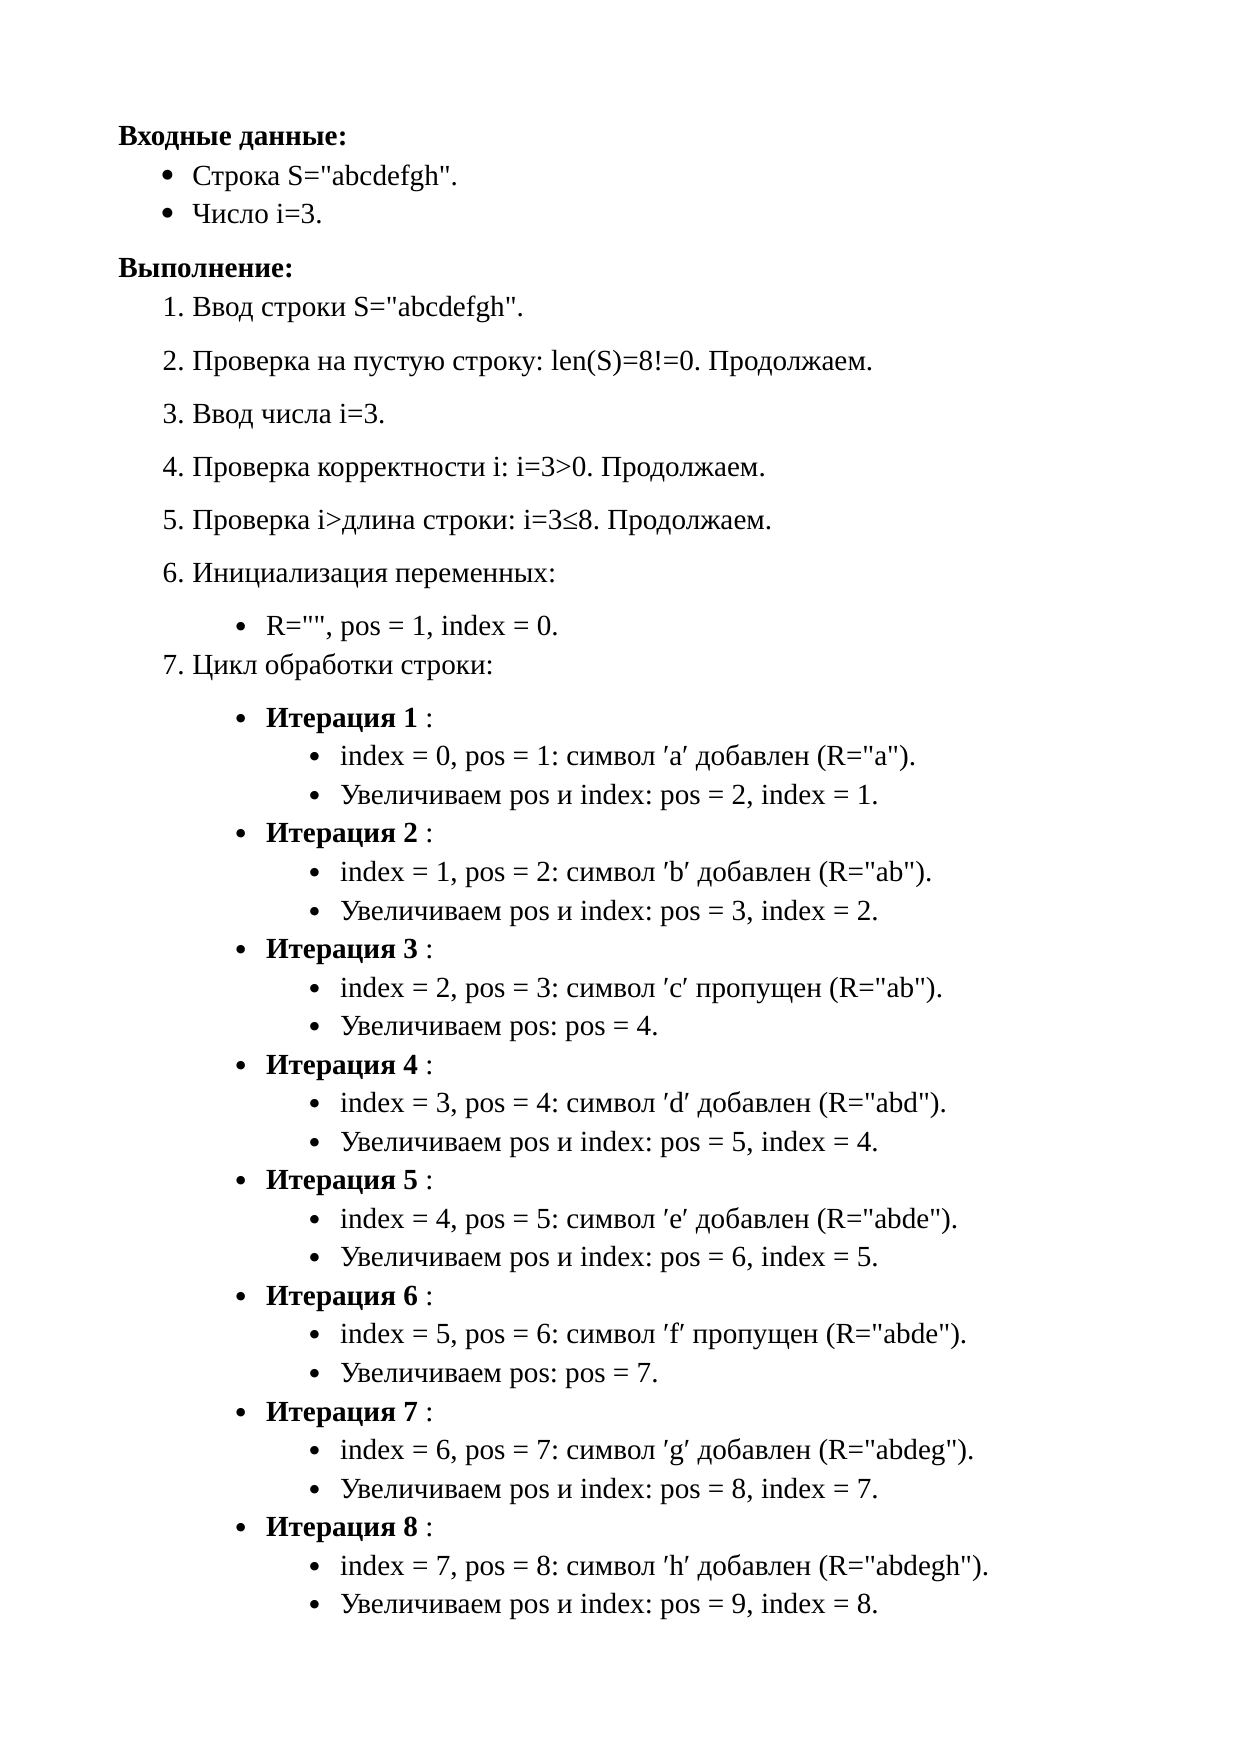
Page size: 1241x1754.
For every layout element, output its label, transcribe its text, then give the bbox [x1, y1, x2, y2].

list Проверка i>длина строки: i=3≤8. Продолжаем. [162, 502, 1122, 536]
list index = 5, pos = 6: символ ′f′ пропущен (R="abde"). [310, 1317, 1122, 1350]
list Увеличиваем pos: pos = 4. [310, 1008, 1122, 1042]
list Итерация 3 : [236, 931, 1122, 965]
list R="", pos = 1, index = 0. [236, 608, 1122, 642]
list Проверка корректности i: i=3>0. Продолжаем. [162, 449, 1122, 482]
list index = 1, pos = 2: символ ′b′ добавлен (R="ab"). [310, 854, 1122, 888]
list Ввод числа i=3. [162, 396, 1122, 429]
list Увеличиваем pos и index: pos = 3, index = 2. [310, 893, 1122, 926]
subtitle Выполнение: [118, 250, 1122, 283]
list Увеличиваем pos и index: pos = 6, index = 5. [310, 1239, 1122, 1273]
list Число i=3. [162, 197, 1122, 230]
list Итерация 6 : [236, 1278, 1122, 1312]
list Итерация 8 : [236, 1509, 1122, 1543]
list Строка S="abcdefgh". [162, 158, 1122, 192]
list index = 6, pos = 7: символ ′g′ добавлен (R="abdeg"). [310, 1432, 1122, 1466]
list Проверка на пустую строку: len(S)=8!=0. Продолжаем. [162, 343, 1122, 376]
list Цикл обработки строки: [162, 647, 1122, 680]
list Увеличиваем pos и index: pos = 5, index = 4. [310, 1124, 1122, 1157]
list Инициализация переменных: [162, 555, 1122, 589]
list Увеличиваем pos и index: pos = 2, index = 1. [310, 777, 1122, 811]
subtitle Входные данные: [118, 118, 1122, 152]
list index = 7, pos = 8: символ ′h′ добавлен (R="abdegh"). [310, 1548, 1122, 1581]
list Итерация 4 : [236, 1047, 1122, 1080]
list index = 2, pos = 3: символ ′c′ пропущен (R="ab"). [310, 970, 1122, 1003]
list index = 0, pos = 1: символ ′a′ добавлен (R="a"). [310, 738, 1122, 772]
list Увеличиваем pos и index: pos = 8, index = 7. [310, 1471, 1122, 1504]
list Ввод строки S="abcdefgh". [162, 289, 1122, 323]
list Итерация 2 : [236, 816, 1122, 849]
list Итерация 7 : [236, 1394, 1122, 1427]
list Итерация 5 : [236, 1162, 1122, 1196]
list index = 3, pos = 4: символ ′d′ добавлен (R="abd"). [310, 1085, 1122, 1119]
list Увеличиваем pos: pos = 7. [310, 1355, 1122, 1389]
list index = 4, pos = 5: символ ′e′ добавлен (R="abde"). [310, 1201, 1122, 1234]
list Увеличиваем pos и index: pos = 9, index = 8. [310, 1586, 1122, 1620]
list Итерация 1 : [236, 700, 1122, 733]
